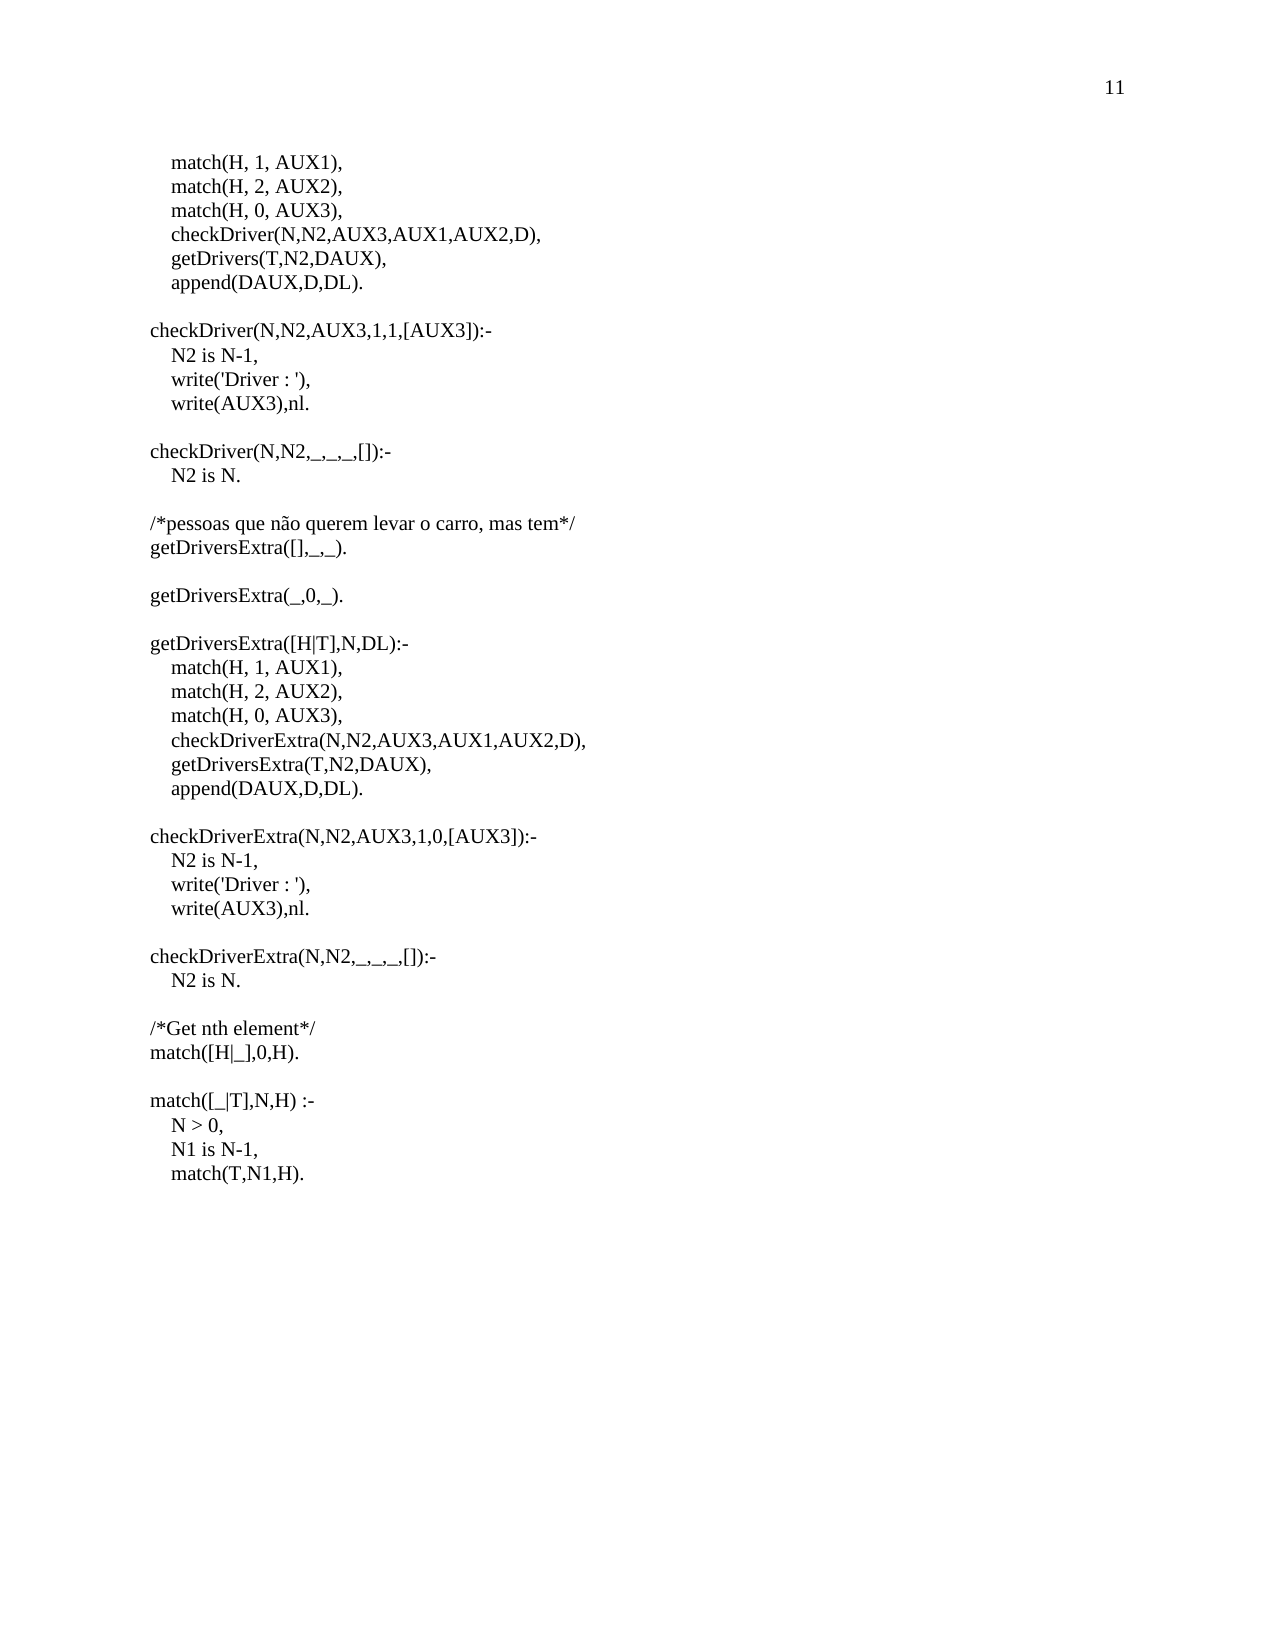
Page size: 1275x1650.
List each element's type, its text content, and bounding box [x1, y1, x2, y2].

text match(H, 2, AUX2), [150, 174, 1125, 198]
text N2 is N-1, [150, 848, 1125, 872]
text N2 is N-1, [150, 342, 1125, 367]
text N2 is N. [150, 463, 1125, 487]
text checkDriver(N,N2,AUX3,AUX1,AUX2,D), [150, 222, 1125, 246]
text /*pessoas que não querem levar o carro, mas tem*/ [150, 511, 1125, 535]
text checkDriver(N,N2,_,_,_,[]):- [150, 439, 1125, 463]
text N2 is N. [150, 968, 1125, 992]
text getDriversExtra(T,N2,DAUX), [150, 752, 1125, 776]
text /*Get nth element*/ [150, 1016, 1125, 1040]
text match([H|_],0,H). [150, 1040, 1125, 1064]
text match(H, 0, AUX3), [150, 198, 1125, 222]
text getDriversExtra([H|T],N,DL):- [150, 631, 1125, 655]
text append(DAUX,D,DL). [150, 776, 1125, 800]
text N > 0, [150, 1112, 1125, 1137]
text write(AUX3),nl. [150, 896, 1125, 920]
text N1 is N-1, [150, 1137, 1125, 1161]
text checkDriver(N,N2,AUX3,1,1,[AUX3]):- [150, 318, 1125, 342]
text match(H, 1, AUX1), [150, 655, 1125, 679]
text getDriversExtra(_,0,_). [150, 583, 1125, 607]
text checkDriverExtra(N,N2,AUX3,1,0,[AUX3]):- [150, 824, 1125, 848]
text getDriversExtra([],_,_). [150, 535, 1125, 559]
text match([_|T],N,H) :- [150, 1088, 1125, 1112]
text match(H, 2, AUX2), [150, 679, 1125, 703]
text match(H, 1, AUX1), [150, 150, 1125, 174]
text match(H, 0, AUX3), [150, 703, 1125, 727]
text getDrivers(T,N2,DAUX), [150, 246, 1125, 270]
text checkDriverExtra(N,N2,AUX3,AUX1,AUX2,D), [150, 727, 1125, 752]
text checkDriverExtra(N,N2,_,_,_,[]):- [150, 944, 1125, 968]
text match(T,N1,H). [150, 1161, 1125, 1185]
text write(AUX3),nl. [150, 391, 1125, 415]
text append(DAUX,D,DL). [150, 270, 1125, 294]
text write('Driver : '), [150, 872, 1125, 896]
text write('Driver : '), [150, 367, 1125, 391]
